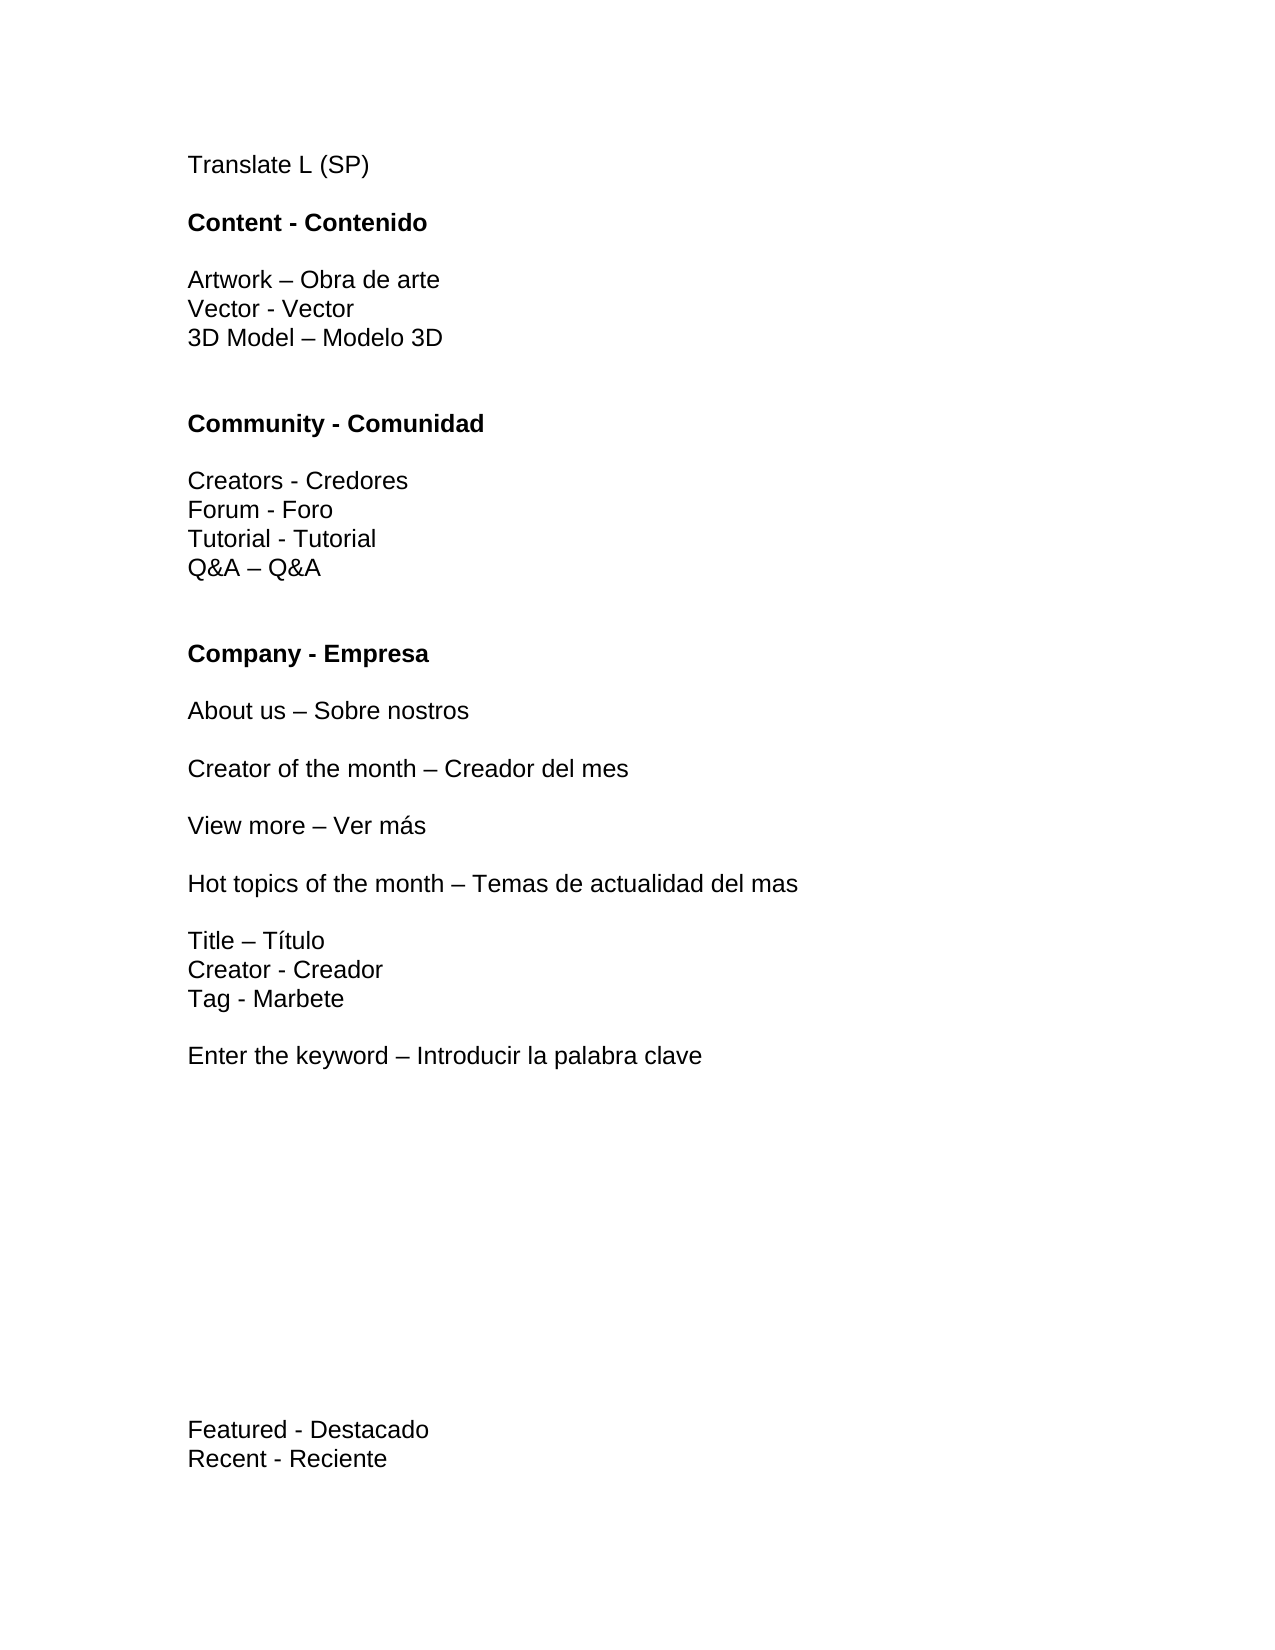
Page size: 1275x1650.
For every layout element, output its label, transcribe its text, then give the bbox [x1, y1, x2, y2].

text About us – Sobre nostros [187, 696, 1087, 725]
text Forum - Foro [187, 495, 1087, 524]
text Creator - Creador [187, 955, 1087, 984]
text Hot topics of the month – Temas de actualidad del mas [187, 869, 1087, 897]
text View more – Ver más [187, 811, 1087, 840]
text Tag - Marbete [187, 984, 1087, 1012]
text Community - Comunidad [187, 409, 1087, 437]
text Featured - Destacado [187, 1415, 1087, 1444]
text Vector - Vector [187, 294, 1087, 322]
text Recent - Reciente [187, 1444, 1087, 1472]
text Enter the keyword – Introducir la palabra clave [187, 1041, 1087, 1070]
text Content - Contenido [187, 207, 1087, 236]
text Title – Título [187, 926, 1087, 955]
text Translate L (SP) [187, 150, 1087, 179]
text Creator of the month – Creador del mes [187, 754, 1087, 782]
text Q&A – Q&A [187, 552, 1087, 581]
text Creators - Credores [187, 466, 1087, 495]
text Tutorial - Tutorial [187, 524, 1087, 552]
text 3D Model – Modelo 3D [187, 322, 1087, 351]
text Artwork – Obra de arte [187, 265, 1087, 294]
text Company - Empresa [187, 639, 1087, 667]
